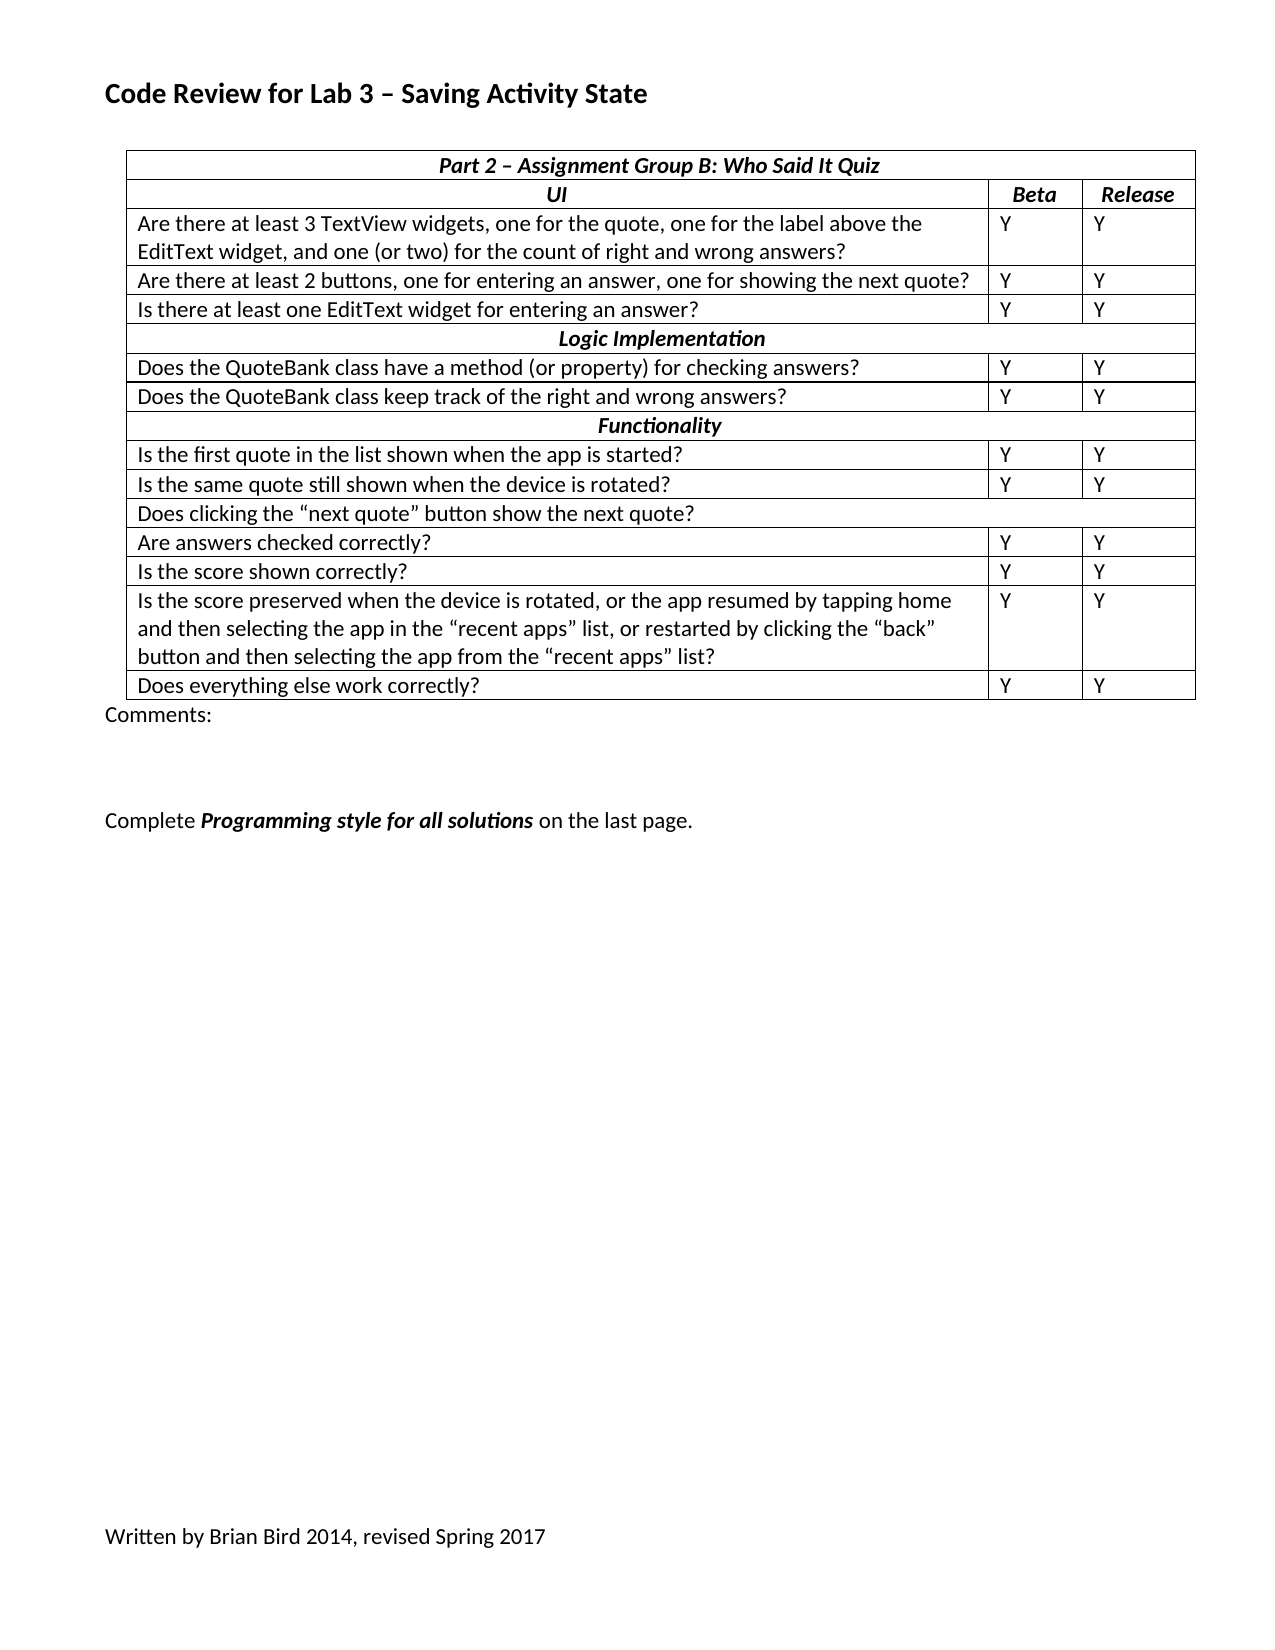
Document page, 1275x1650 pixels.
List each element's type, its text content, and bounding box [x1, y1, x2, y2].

table_cell UI [127, 180, 988, 208]
table_cell Does everything else work correctly? [127, 671, 988, 699]
table_cell Logic Implementation [127, 324, 1195, 352]
table_cell Are there at least 2 buttons, one for entering an answer, one for showing the next quote? [127, 266, 988, 294]
table_cell Are there at least 3 TextView widgets, one for the quote, one for the label above the EditText widget, and one (or two) for the count of right and wrong answers? [127, 209, 988, 265]
table_cell Y [989, 586, 1082, 670]
table_cell Y [989, 209, 1082, 265]
table_cell Y [989, 383, 1082, 411]
table_cell Y [989, 354, 1082, 381]
table_cell Does the QuoteBank class keep track of the right and wrong answers? [127, 383, 988, 411]
table_cell Is the first quote in the list shown when the app is started? [127, 441, 988, 469]
table_cell Release [1083, 180, 1195, 208]
table_cell Y [1083, 470, 1195, 498]
table_cell Y [1083, 557, 1195, 585]
table_cell Y [1083, 441, 1195, 469]
table_header Part 2 – Assignment Group B: Who Said It Quiz [127, 151, 1195, 179]
table_cell Is the score shown correctly? [127, 557, 988, 585]
table_cell Y [1083, 266, 1195, 294]
text Complete Programming style for all solutions on the last page. [105, 806, 1170, 834]
table_cell Y [989, 528, 1082, 556]
table_cell Y [1083, 586, 1195, 670]
text Comments: [105, 700, 1170, 728]
table_cell Y [1083, 354, 1195, 381]
table_cell Y [1083, 528, 1195, 556]
table_cell Y [1083, 383, 1195, 411]
table_cell Does clicking the “next quote” button show the next quote? [127, 499, 1195, 527]
table_cell Is the same quote still shown when the device is rotated? [127, 470, 988, 498]
table_cell Y [989, 441, 1082, 469]
table_cell Y [989, 671, 1082, 699]
table_cell Functionality [127, 412, 1195, 439]
table_cell Beta [989, 180, 1082, 208]
table_cell Is there at least one EditText widget for entering an answer? [127, 295, 988, 323]
table_cell Are answers checked correctly? [127, 528, 988, 556]
table_cell Y [989, 557, 1082, 585]
table_cell Y [989, 470, 1082, 498]
table_cell Y [1083, 671, 1195, 699]
table_cell Does the QuoteBank class have a method (or property) for checking answers? [127, 354, 988, 381]
table_cell Is the score preserved when the device is rotated, or the app resumed by tapping home and then selecting the app in the “recent apps” list, or restarted by clicking the “back” button and then selecting the app from the “recent apps” list? [127, 586, 988, 670]
table_cell Y [989, 295, 1082, 323]
table_cell Y [1083, 209, 1195, 265]
table_cell Y [1083, 295, 1195, 323]
table_cell Y [989, 266, 1082, 294]
